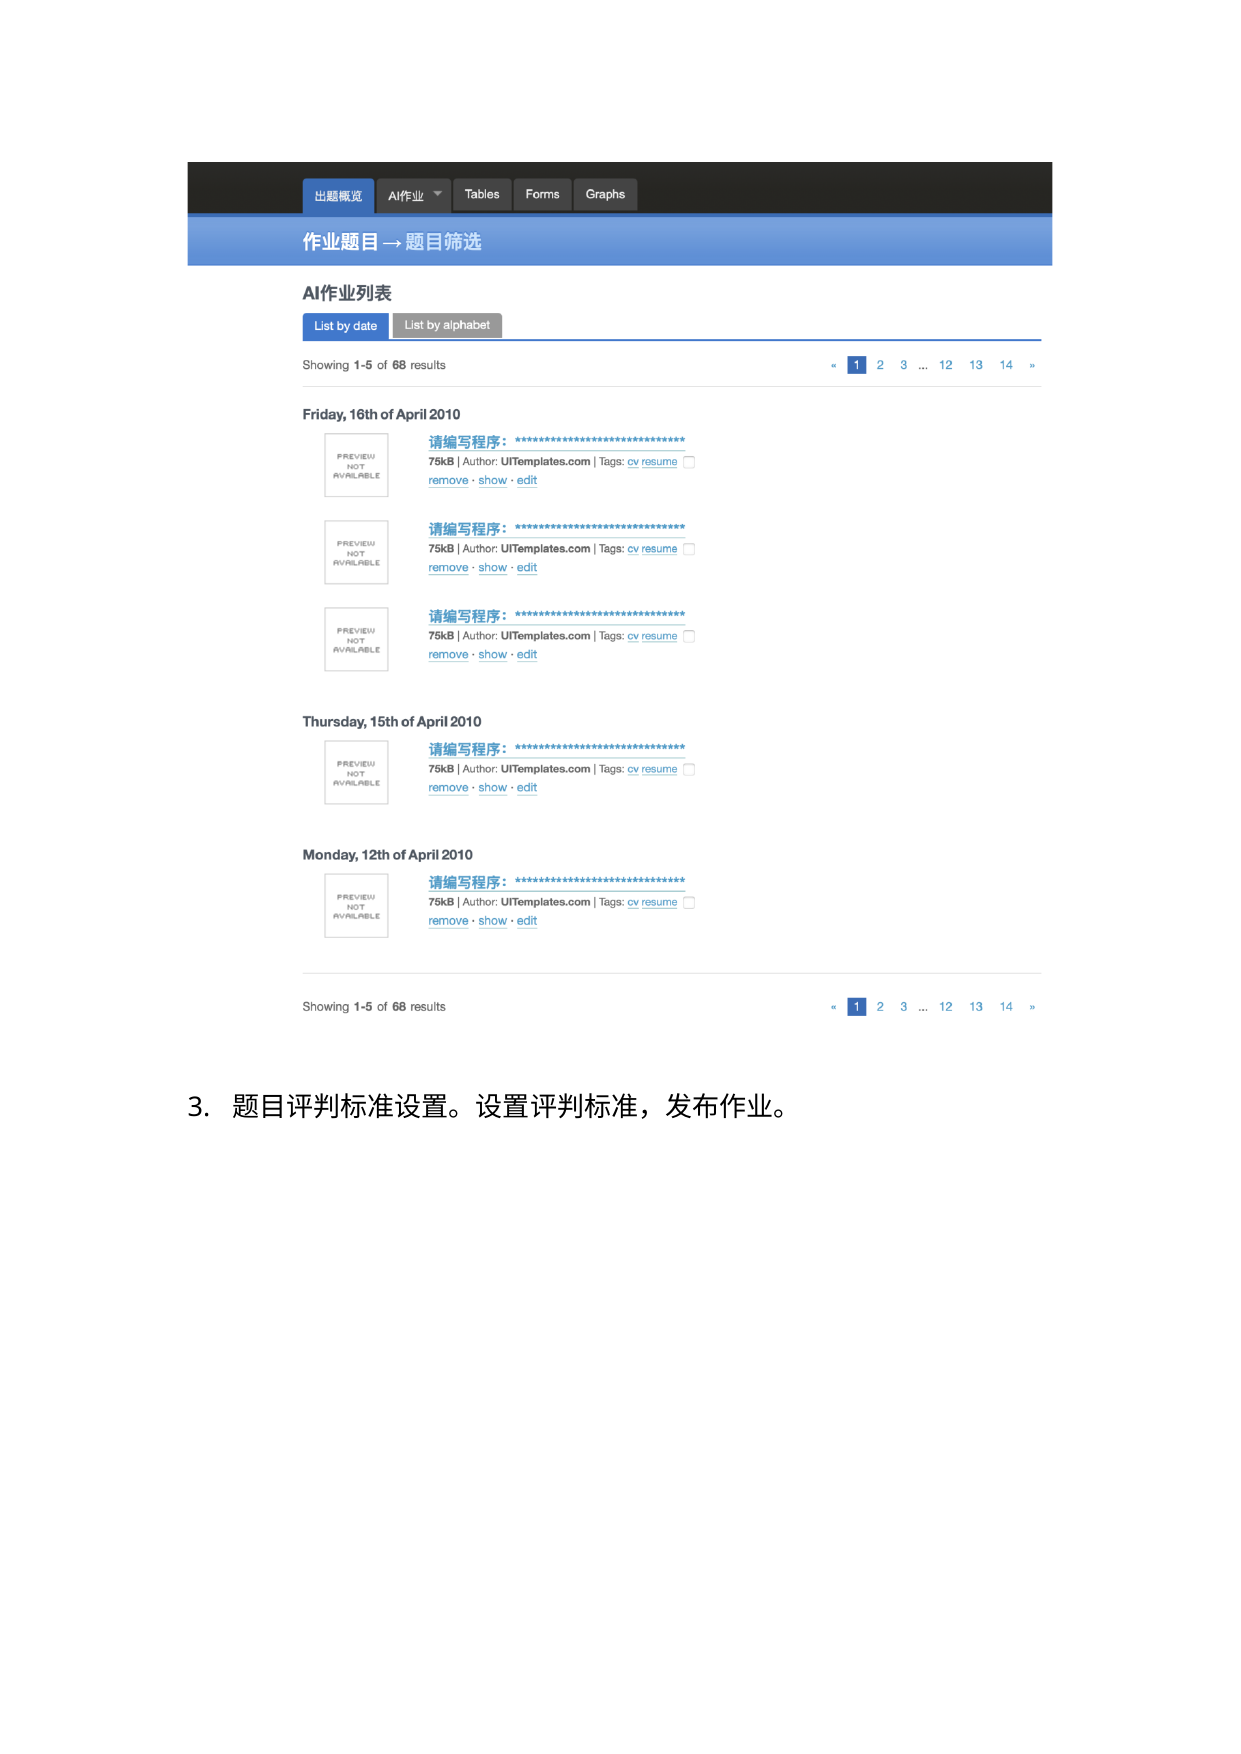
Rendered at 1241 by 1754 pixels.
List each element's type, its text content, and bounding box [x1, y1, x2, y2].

list 题目评判标准设置。设置评判标准，发布作业。 [187, 1072, 1053, 1137]
picture [187, 162, 1053, 1049]
